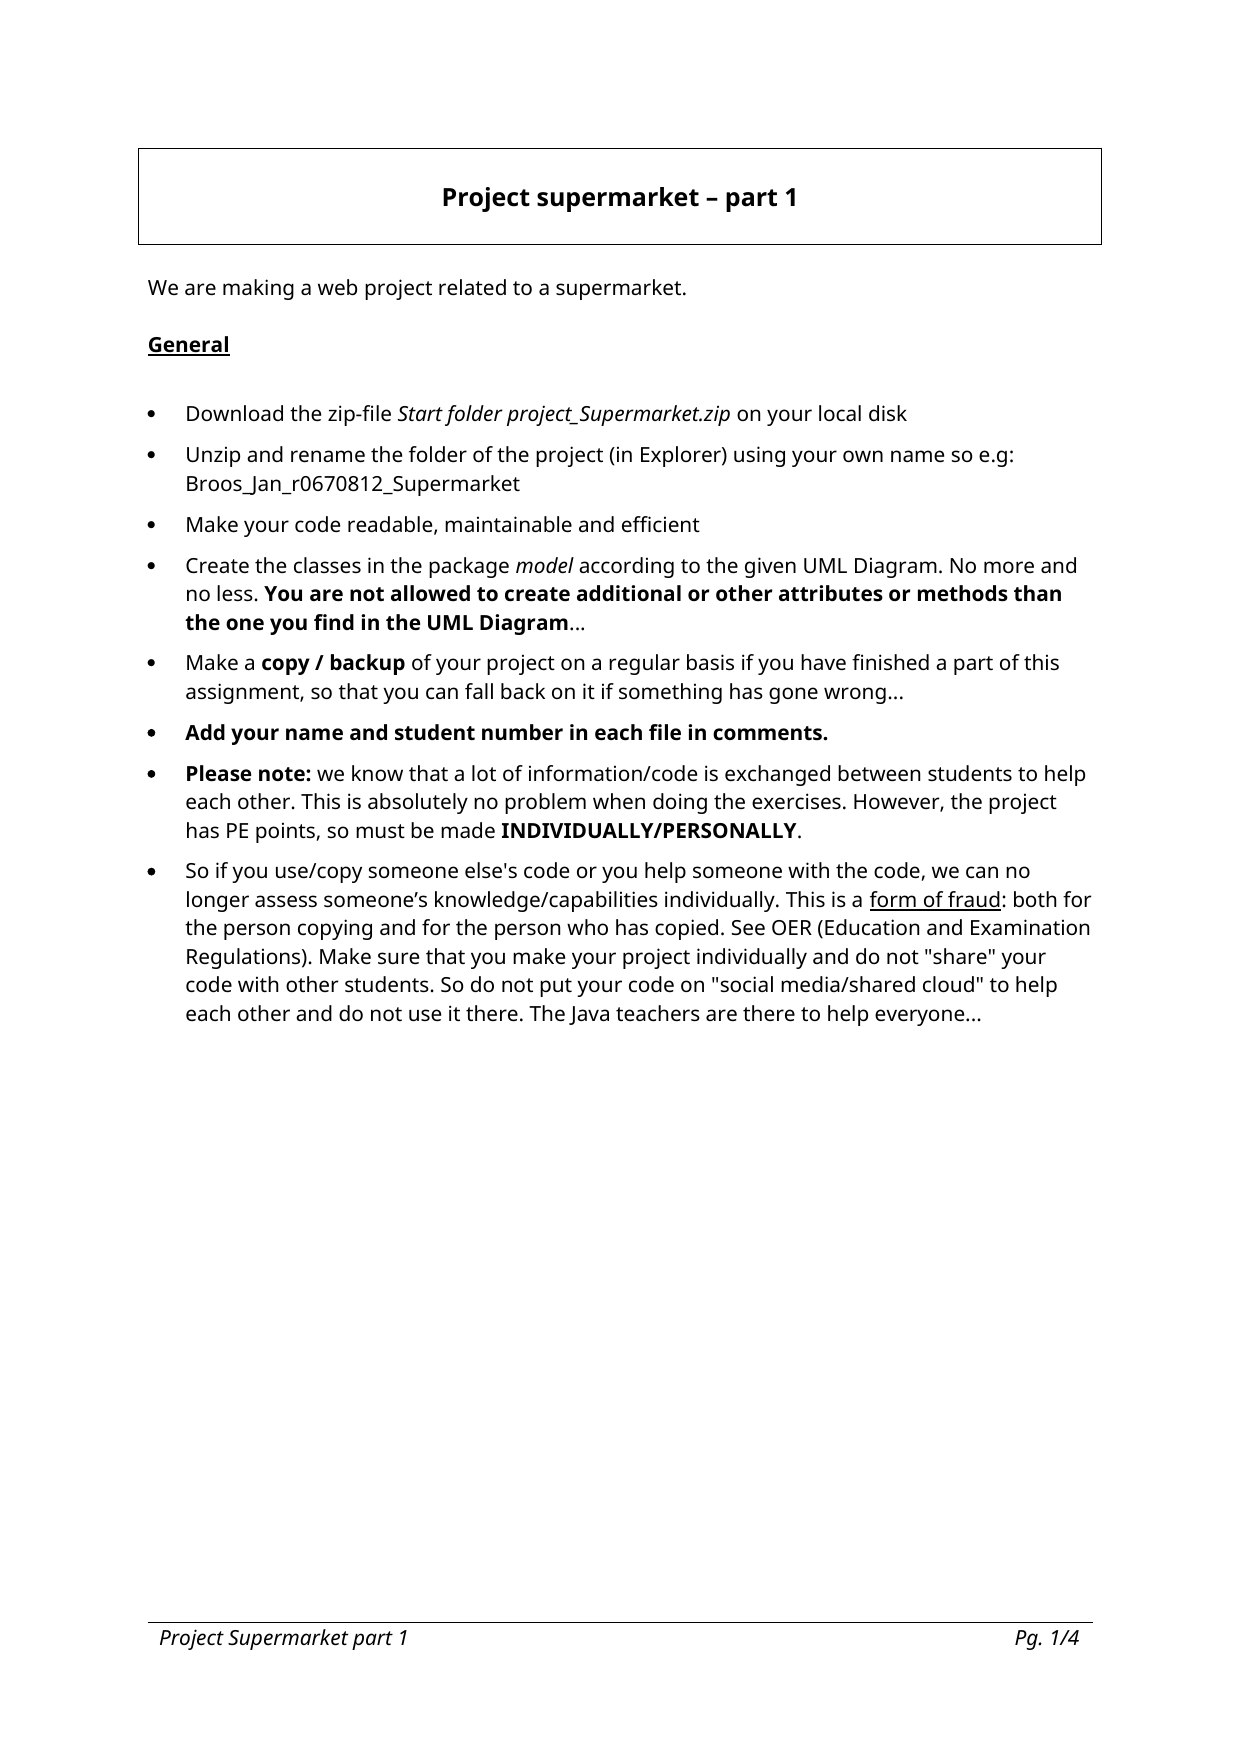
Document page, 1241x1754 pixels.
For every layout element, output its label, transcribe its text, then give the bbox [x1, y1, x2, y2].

list Download the zip-file Start folder project_Supermarket.zip on your local disk [148, 399, 1093, 428]
list Please note: we know that a lot of information/code is exchanged between students to help each other. This is absolutely no problem when doing the exercises. However, the project has PE points, so must be made INDIVIDUALLY/PERSONALLY. [148, 759, 1093, 844]
list So if you use/copy someone else's code or you help someone with the code, we can no longer assess someone’s knowledge/capabilities individually. This is a form of fraud: both for the person copying and for the person who has copied. See OER (Education and Examination Regulations). Make sure that you make your project individually and do not "share" your code with other students. So do not put your code on "social media/shared cloud" to help each other and do not use it there. The Java teachers are there to help everyone... [148, 857, 1093, 1027]
list Create the classes in the package model according to the given UML Diagram. No more and no less. You are not allowed to create additional or other attributes or methods than the one you find in the UML Diagram... [148, 551, 1093, 636]
list Make a copy / backup of your project on a regular basis if you have finished a part of this assignment, so that you can fall back on it if something has gone wrong... [148, 648, 1093, 705]
list Make your code readable, maintainable and efficient [148, 510, 1093, 538]
text General [148, 330, 1093, 358]
text Project supermarket – part 1 [148, 179, 1093, 213]
text We are making a web project related to a supermarket. [148, 273, 1093, 302]
list Unzip and rename the folder of the project (in Explorer) using your own name so e.g: Broos_Jan_r0670812_Supermarket [148, 440, 1093, 497]
list Add your name and student number in each file in comments. [148, 718, 1093, 746]
